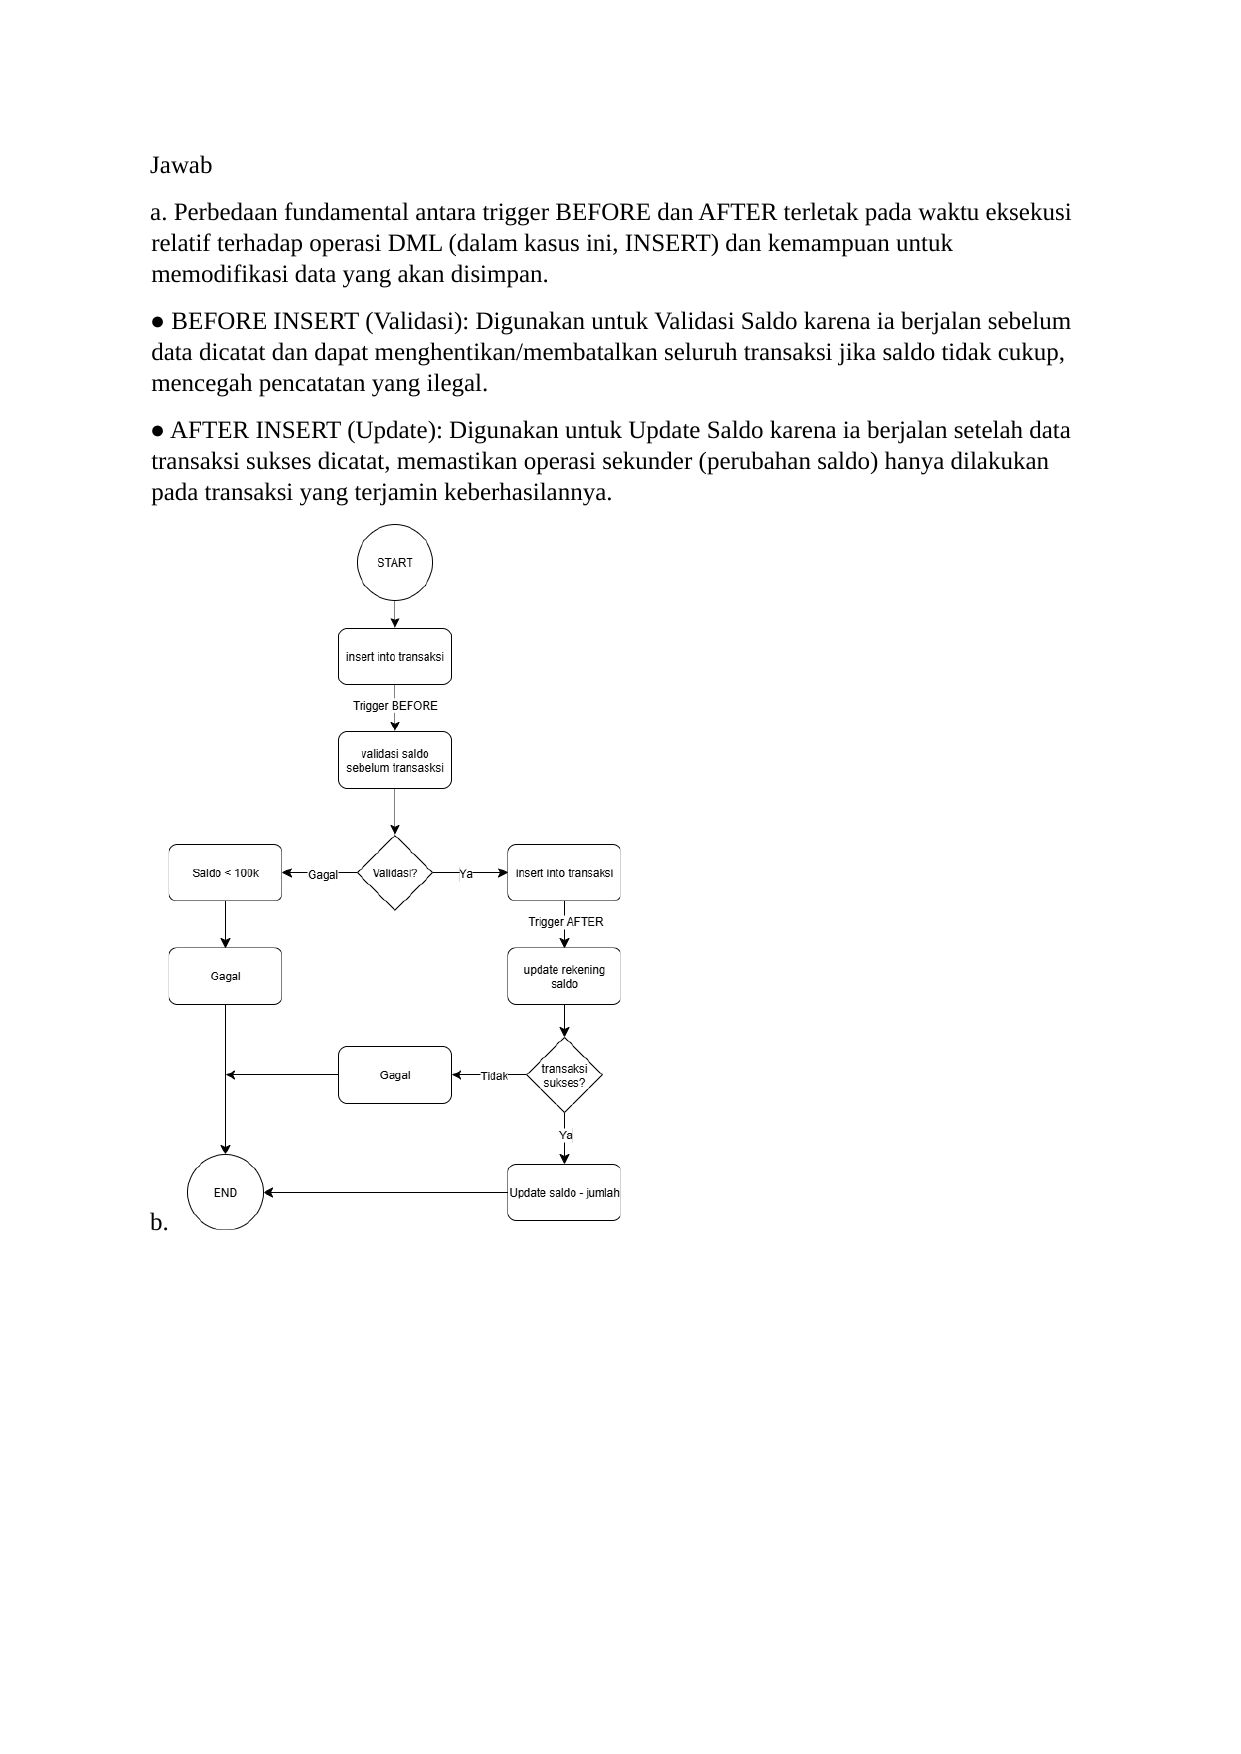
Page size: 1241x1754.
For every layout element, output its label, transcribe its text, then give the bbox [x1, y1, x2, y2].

picture [168, 524, 621, 1230]
text ● BEFORE INSERT (Validasi): Digunakan untuk Validasi Saldo karena ia berjalan sebelum data dicatat dan dapat menghentikan/membatalkan seluruh transaksi jika saldo tidak cukup, mencegah pencatatan yang ilegal. [150, 306, 1090, 397]
text Jawab [150, 150, 1090, 179]
text ● AFTER INSERT (Update): Digunakan untuk Update Saldo karena ia berjalan setelah data transaksi sukses dicatat, memastikan operasi sekunder (perubahan saldo) hanya dilakukan pada transaksi yang terjamin keberhasilannya. [150, 415, 1090, 506]
text a. Perbedaan fundamental antara trigger BEFORE dan AFTER terletak pada waktu eksekusi relatif terhadap operasi DML (dalam kasus ini, INSERT) dan kemampuan untuk memodifikasi data yang akan disimpan. [150, 197, 1090, 288]
